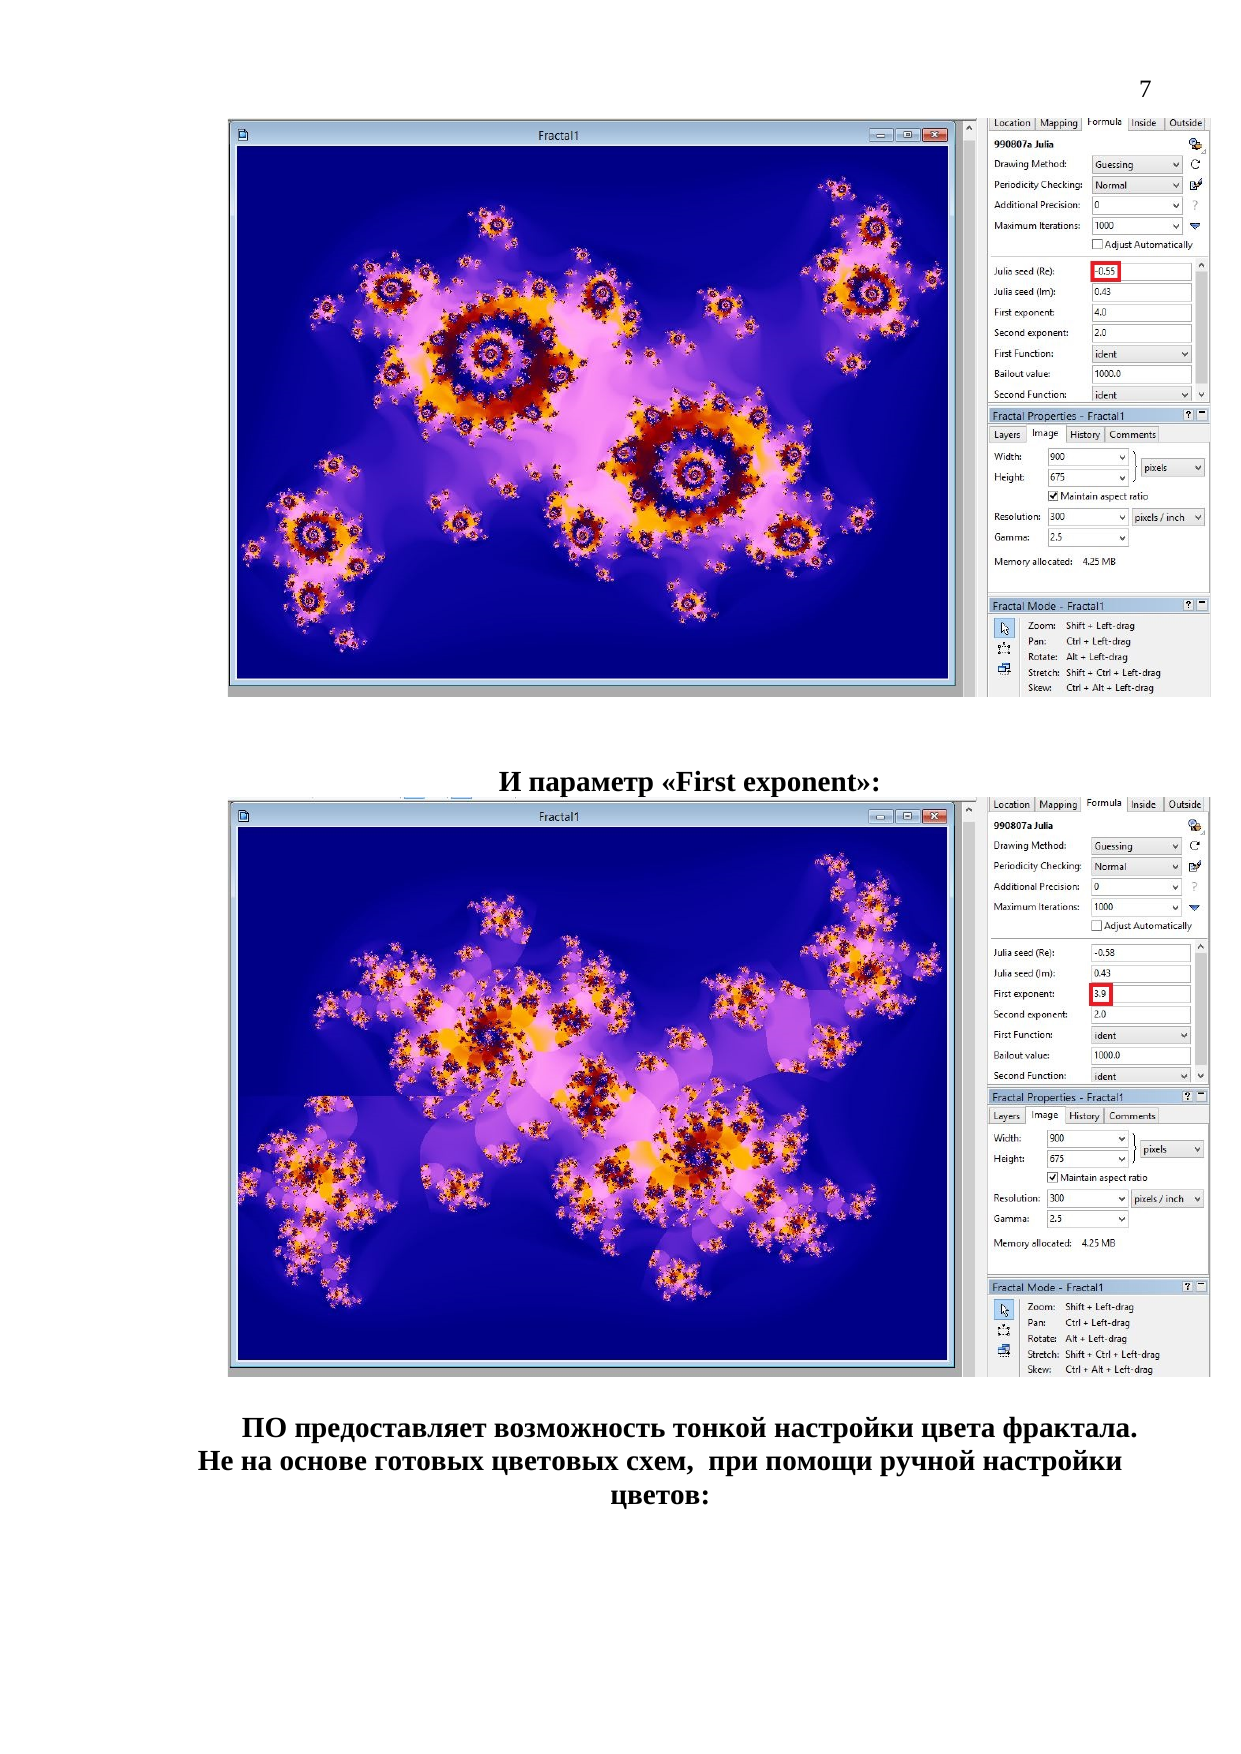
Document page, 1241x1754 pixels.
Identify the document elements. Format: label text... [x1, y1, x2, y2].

picture [227, 797, 1211, 1377]
picture [227, 118, 1211, 697]
subtitle И параметр «First exponent»: [169, 764, 1152, 798]
subtitle ПО предоставляет возможность тонкой настройки цвета фрактала. Не на основе готовых цветовых схем, при помощи ручной настройки цветов: [169, 1410, 1152, 1511]
